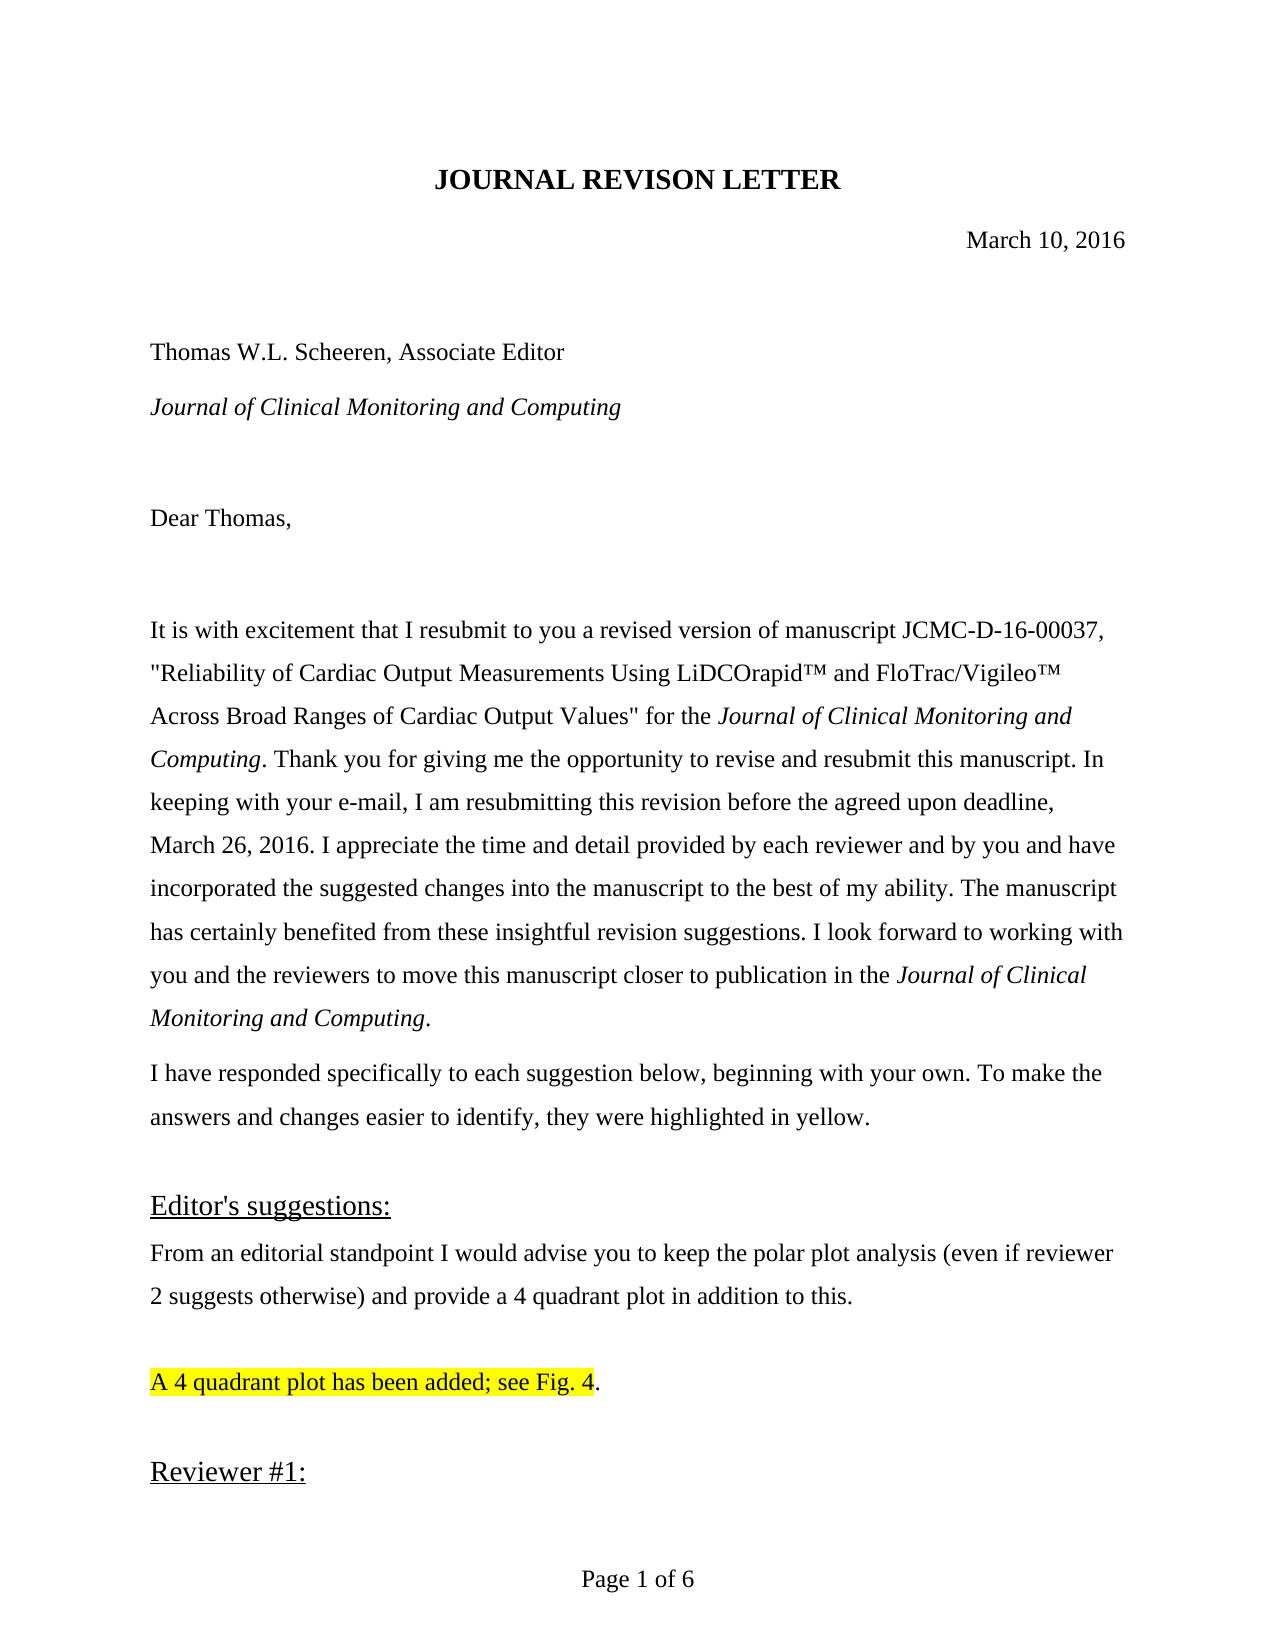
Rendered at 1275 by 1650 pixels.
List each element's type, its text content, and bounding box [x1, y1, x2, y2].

text I have responded specifically to each suggestion below, beginning with your own. To make the answers and changes easier to identify, they were highlighted in yellow. [150, 1058, 1125, 1130]
text It is with excitement that I resubmit to you a revised version of manuscript JCMC-D-16-00037, "Reliability of Cardiac Output Measurements Using LiDCOrapid™ and FloTrac/Vigileo™ Across Broad Ranges of Cardiac Output Values" for the Journal of Clinical Monitoring and Computing. Thank you for giving me the opportunity to revise and resubmit this manuscript. In keeping with your e-mail, I am resubmitting this revision before the agreed upon deadline, March 26, 2016. I appreciate the time and detail provided by each reviewer and by you and have incorporated the suggested changes into the manuscript to the best of my ability. The manuscript has certainly benefited from these insightful revision suggestions. I look forward to working with you and the reviewers to move this manuscript closer to publication in the Journal of Clinical Monitoring and Computing. [150, 615, 1125, 1032]
text Journal of Clinical Monitoring and Computing [150, 392, 1125, 421]
text A 4 quadrant plot has been added; see Fig. 4. [150, 1367, 1125, 1396]
text March 10, 2016 [150, 225, 1125, 254]
text Thomas W.L. Scheeren, Associate Editor [150, 337, 1125, 365]
text Reviewer #1: [150, 1454, 1125, 1487]
text Editor's suggestions: [150, 1188, 1125, 1221]
text From an editorial standpoint I would advise you to keep the polar plot analysis (even if reviewer 2 suggests otherwise) and provide a 4 quadrant plot in addition to this. [150, 1238, 1125, 1310]
text JOURNAL REVISON LETTER [150, 162, 1125, 196]
text Dear Thomas, [150, 503, 1125, 532]
